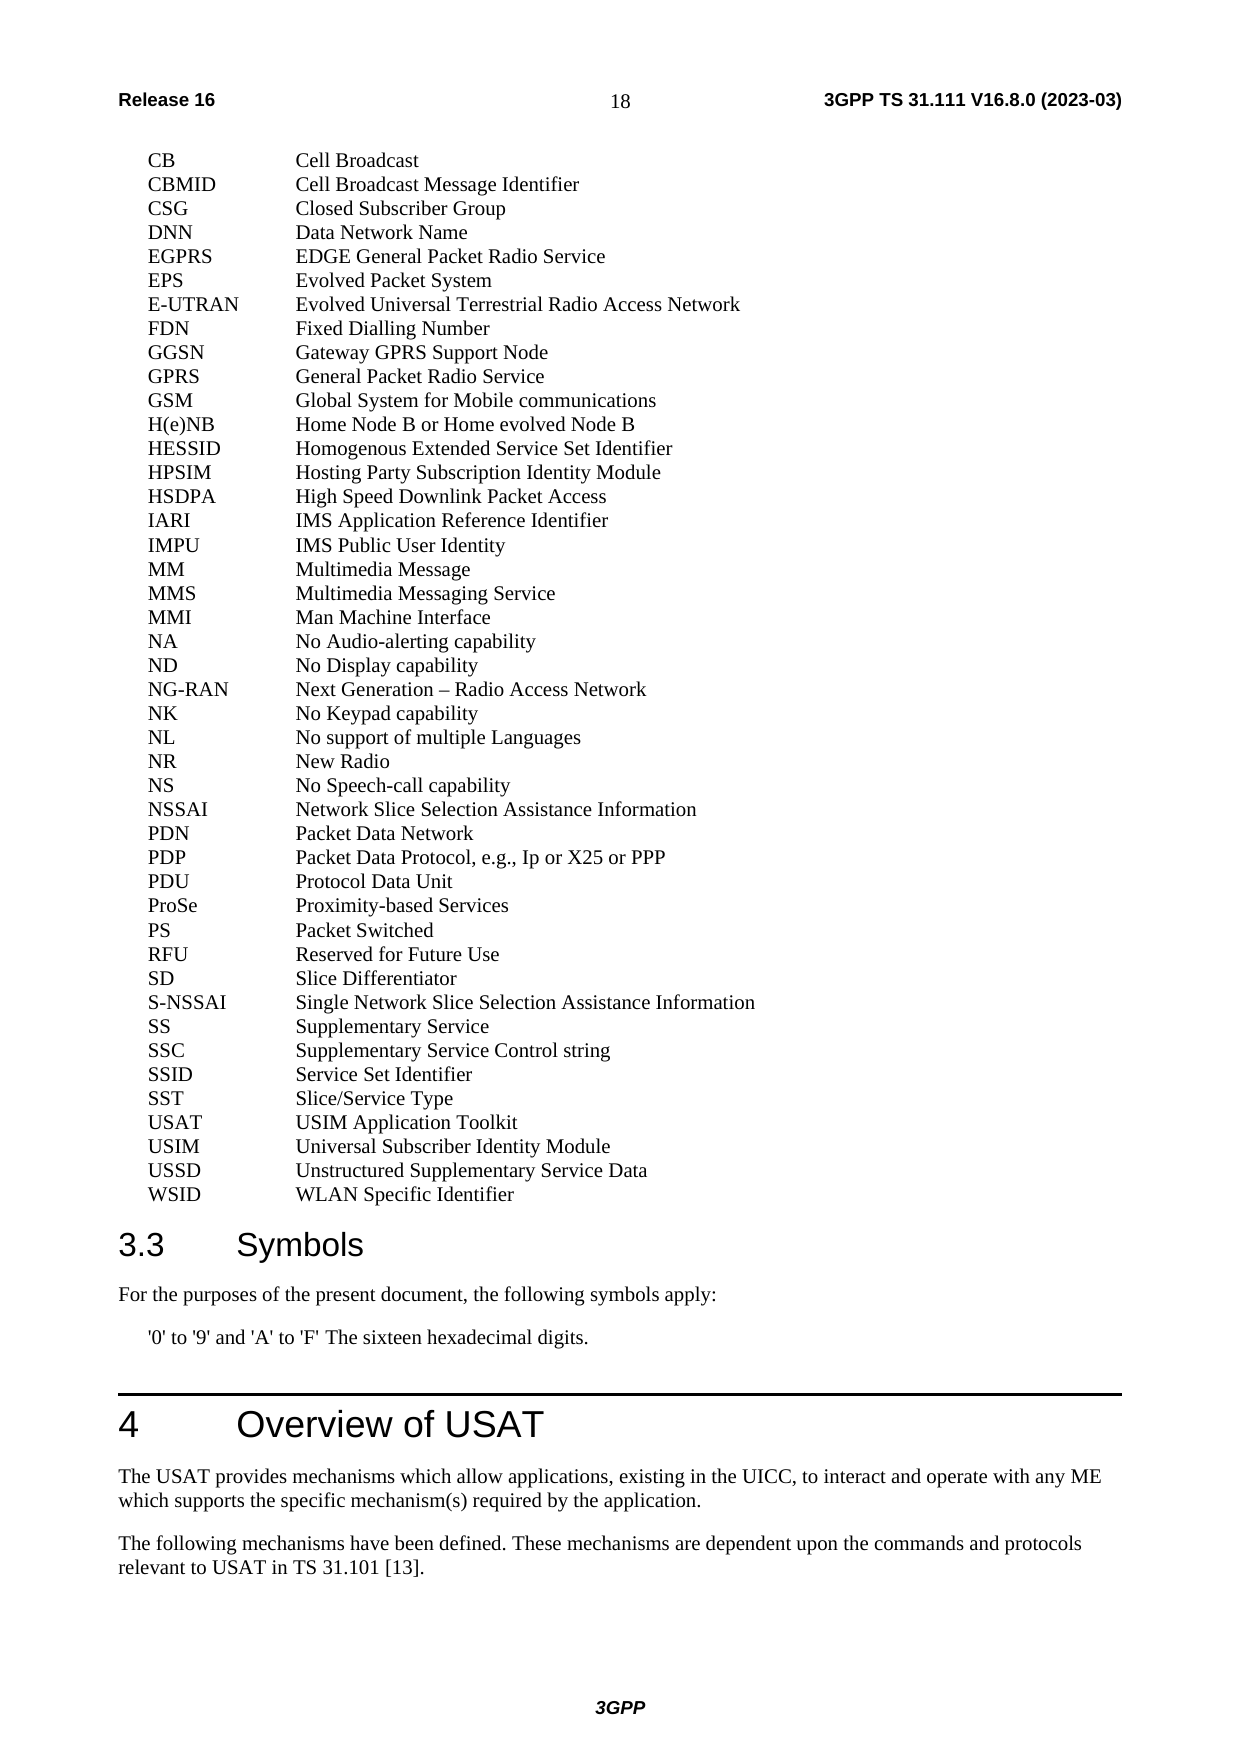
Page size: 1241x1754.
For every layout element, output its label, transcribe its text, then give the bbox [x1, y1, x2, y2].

text USSD Unstructured Supplementary Service Data [148, 1158, 1122, 1182]
text PS Packet Switched [148, 917, 1122, 942]
text MMS Multimedia Messaging Service [148, 581, 1122, 605]
text IMPU IMS Public User Identity [148, 532, 1122, 557]
text EPS Evolved Packet System [148, 268, 1122, 292]
text RFU Reserved for Future Use [148, 942, 1122, 966]
text PDP Packet Data Protocol, e.g., Ip or X25 or PPP [148, 845, 1122, 869]
text NL No support of multiple Languages [148, 725, 1122, 749]
text For the purposes of the present document, the following symbols apply: [118, 1282, 1122, 1306]
text NG-RAN Next Generation – Radio Access Network [148, 677, 1122, 701]
text MMI Man Machine Interface [148, 605, 1122, 629]
text EGPRS EDGE General Packet Radio Service [148, 244, 1122, 268]
text USIM Universal Subscriber Identity Module [148, 1134, 1122, 1158]
text GSM Global System for communications [148, 388, 1122, 412]
text NK No Keypad capability [148, 701, 1122, 725]
text NR New Radio [148, 749, 1122, 773]
text DNN Data Network Name [148, 220, 1122, 244]
text SST Slice/Service Type [148, 1086, 1122, 1110]
text PDN Packet Data Network [148, 821, 1122, 845]
text The following mechanisms have been defined. These mechanisms are dependent upon the commands and protocols relevant to USAT in TS 31.101 [13]. [118, 1531, 1122, 1579]
text SS Supplementary Service [148, 1014, 1122, 1038]
text GGSN Gateway GPRS Support Node [148, 340, 1122, 364]
text NSSAI Network Slice Selection Assistance Information [148, 797, 1122, 821]
text FDN Fixed Dialling Number [148, 316, 1122, 340]
text USAT USIM Application Toolkit [148, 1110, 1122, 1134]
text ND No Display capability [148, 653, 1122, 677]
text CBMID Cell Broadcast Message Identifier [148, 172, 1122, 196]
text S-NSSAI Single Network Slice Selection Assistance Information [148, 990, 1122, 1014]
text NS No Speech-call capability [148, 773, 1122, 797]
text The USAT provides mechanisms which allow applications, existing in the UICC, to interact and operate with any ME which supports the specific mechanism(s) required by the application. [118, 1464, 1122, 1512]
text SSC Supplementary Service Control string [148, 1038, 1122, 1062]
text HPSIM Hosting Party Subscription Identity Module [148, 460, 1122, 484]
text SSID Service Set Identifier [148, 1062, 1122, 1086]
text GPRS General Packet Radio Service [148, 364, 1122, 388]
text HSDPA High Speed Downlink Packet Access [148, 484, 1122, 508]
text MM Multimedia Message [148, 557, 1122, 581]
text IARI IMS Application Reference Identifier [148, 508, 1122, 532]
text '0' to '9' and 'A' to 'F' The sixteen hexadecimal digits. [148, 1325, 1122, 1349]
text CB Cell Broadcast [148, 147, 1122, 172]
text H(e)NB Home Node B or Home evolved Node B [148, 412, 1122, 436]
text E-UTRAN Evolved Universal Terrestrial Radio Access Network [148, 292, 1122, 316]
text PDU Protocol Data Unit [148, 869, 1122, 893]
subtitle 4 Overview of USAT [118, 1396, 1122, 1445]
text CSG Closed Subscriber Group [148, 196, 1122, 220]
text HESSID Homogenous Extended Service Set Identifier [148, 436, 1122, 460]
text ProSe Proximity-based Services [148, 893, 1122, 917]
text NA No Audio-alerting capability [148, 629, 1122, 653]
text WSID WLAN Specific Identifier [148, 1182, 1122, 1206]
text SD Slice Differentiator [148, 966, 1122, 990]
subtitle 3.3 Symbols [118, 1225, 1122, 1263]
